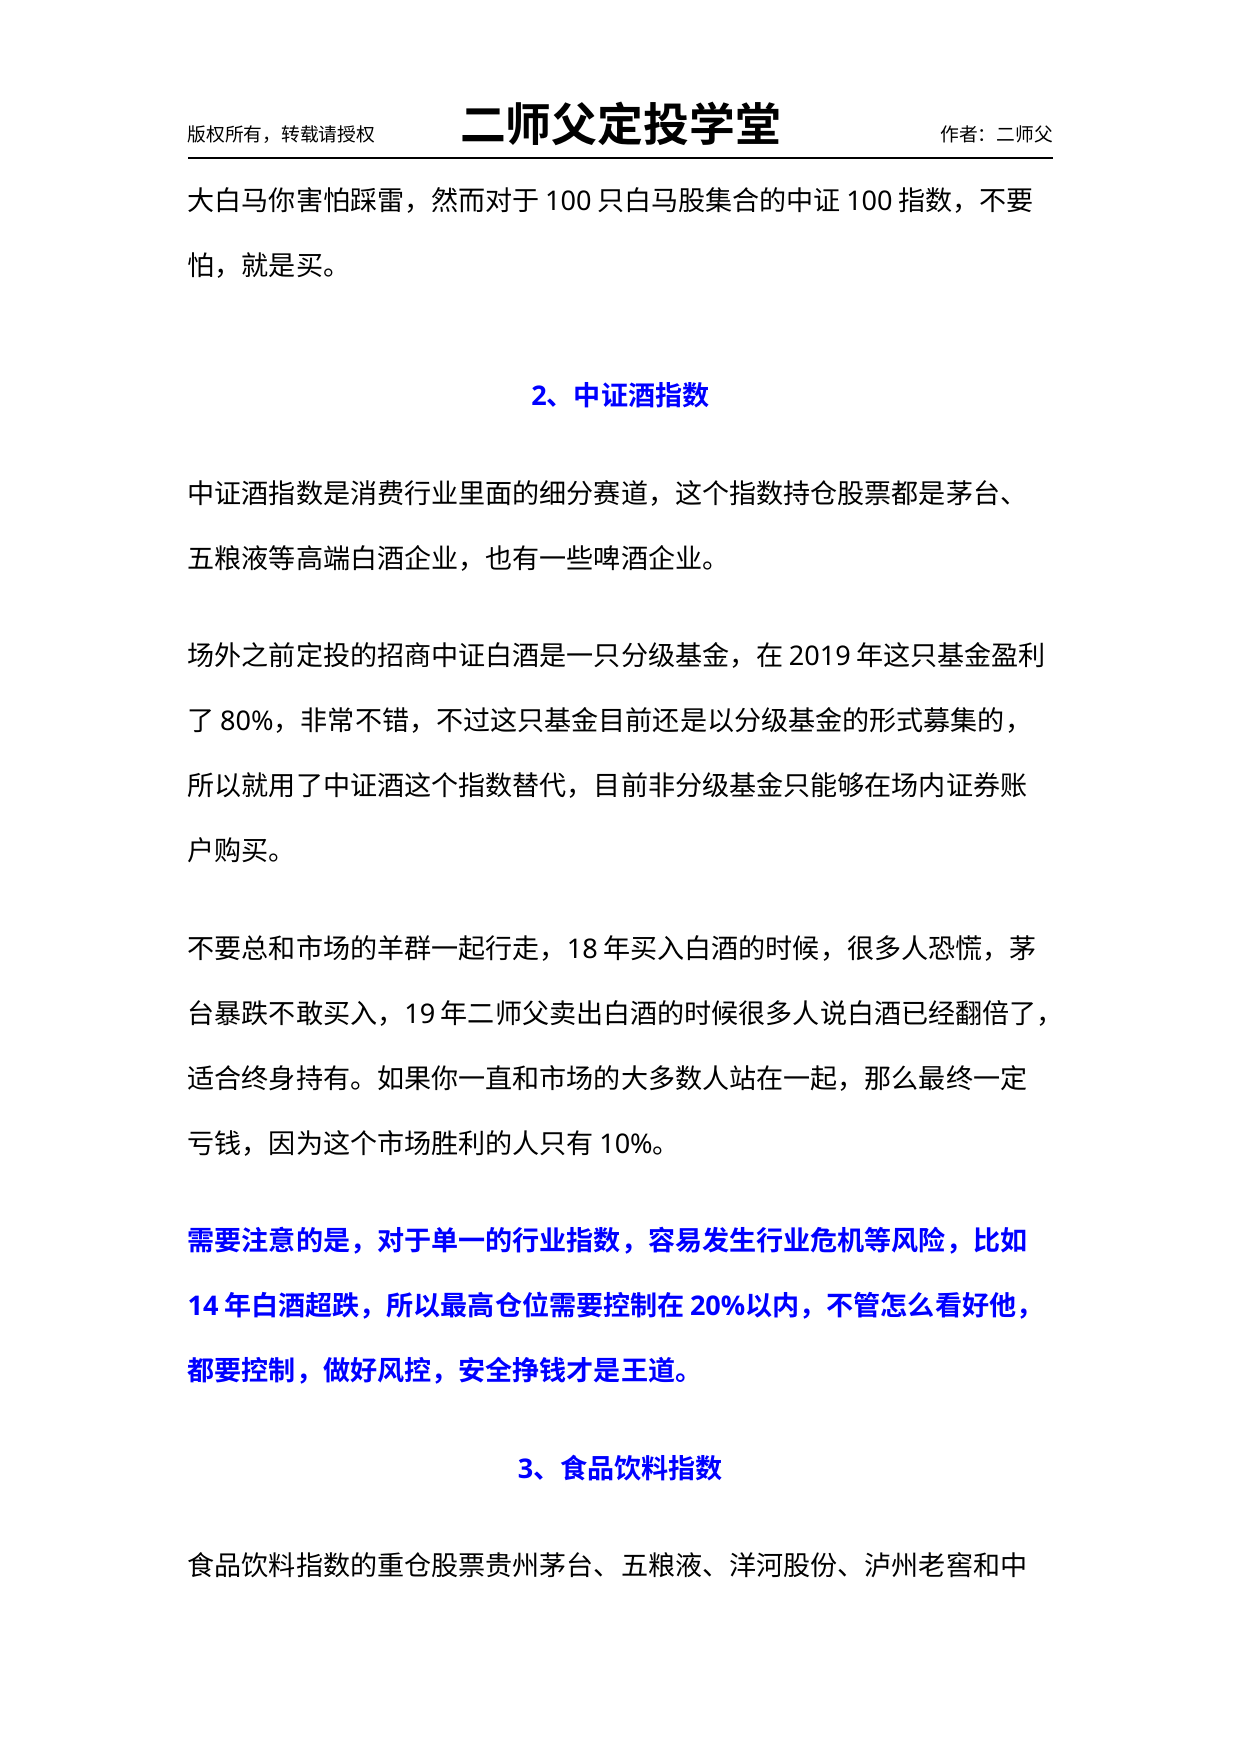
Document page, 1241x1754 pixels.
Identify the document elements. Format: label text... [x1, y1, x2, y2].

list 需要注意的是，对于单一的行业指数，容易发生行业危机等风险，比如14年白酒超跌，所以最高仓位需要控制在20%以内，不管怎么看好他，都要控制，做好风控，安全挣钱才是王道。 [187, 1206, 1053, 1401]
list 3、食品饮料指数 [187, 1434, 1053, 1499]
list 不要总和市场的羊群一起行走，18年买入白酒的时候，很多人恐慌，茅台暴跌不敢买入，19年二师父卖出白酒的时候很多人说白酒已经翻倍了，适合终身持有。如果你一直和市场的大多数人站在一起，那么最终一定亏钱，因为这个市场胜利的人只有10%。 [187, 914, 1053, 1174]
list 中证酒指数是消费行业里面的细分赛道，这个指数持仓股票都是茅台、五粮液等高端白酒企业，也有一些啤酒企业。 [187, 459, 1053, 589]
list 2、中证酒指数 [187, 361, 1053, 426]
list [187, 166, 1053, 296]
list 场外之前定投的招商中证白酒是一只分级基金，在2019年这只基金盈利了80%，非常不错，不过这只基金目前还是以分级基金的形式募集的，所以就用了中证酒这个指数替代，目前非分级基金只能够在场内证券账户购买。 [187, 621, 1053, 881]
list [187, 1531, 1053, 1596]
